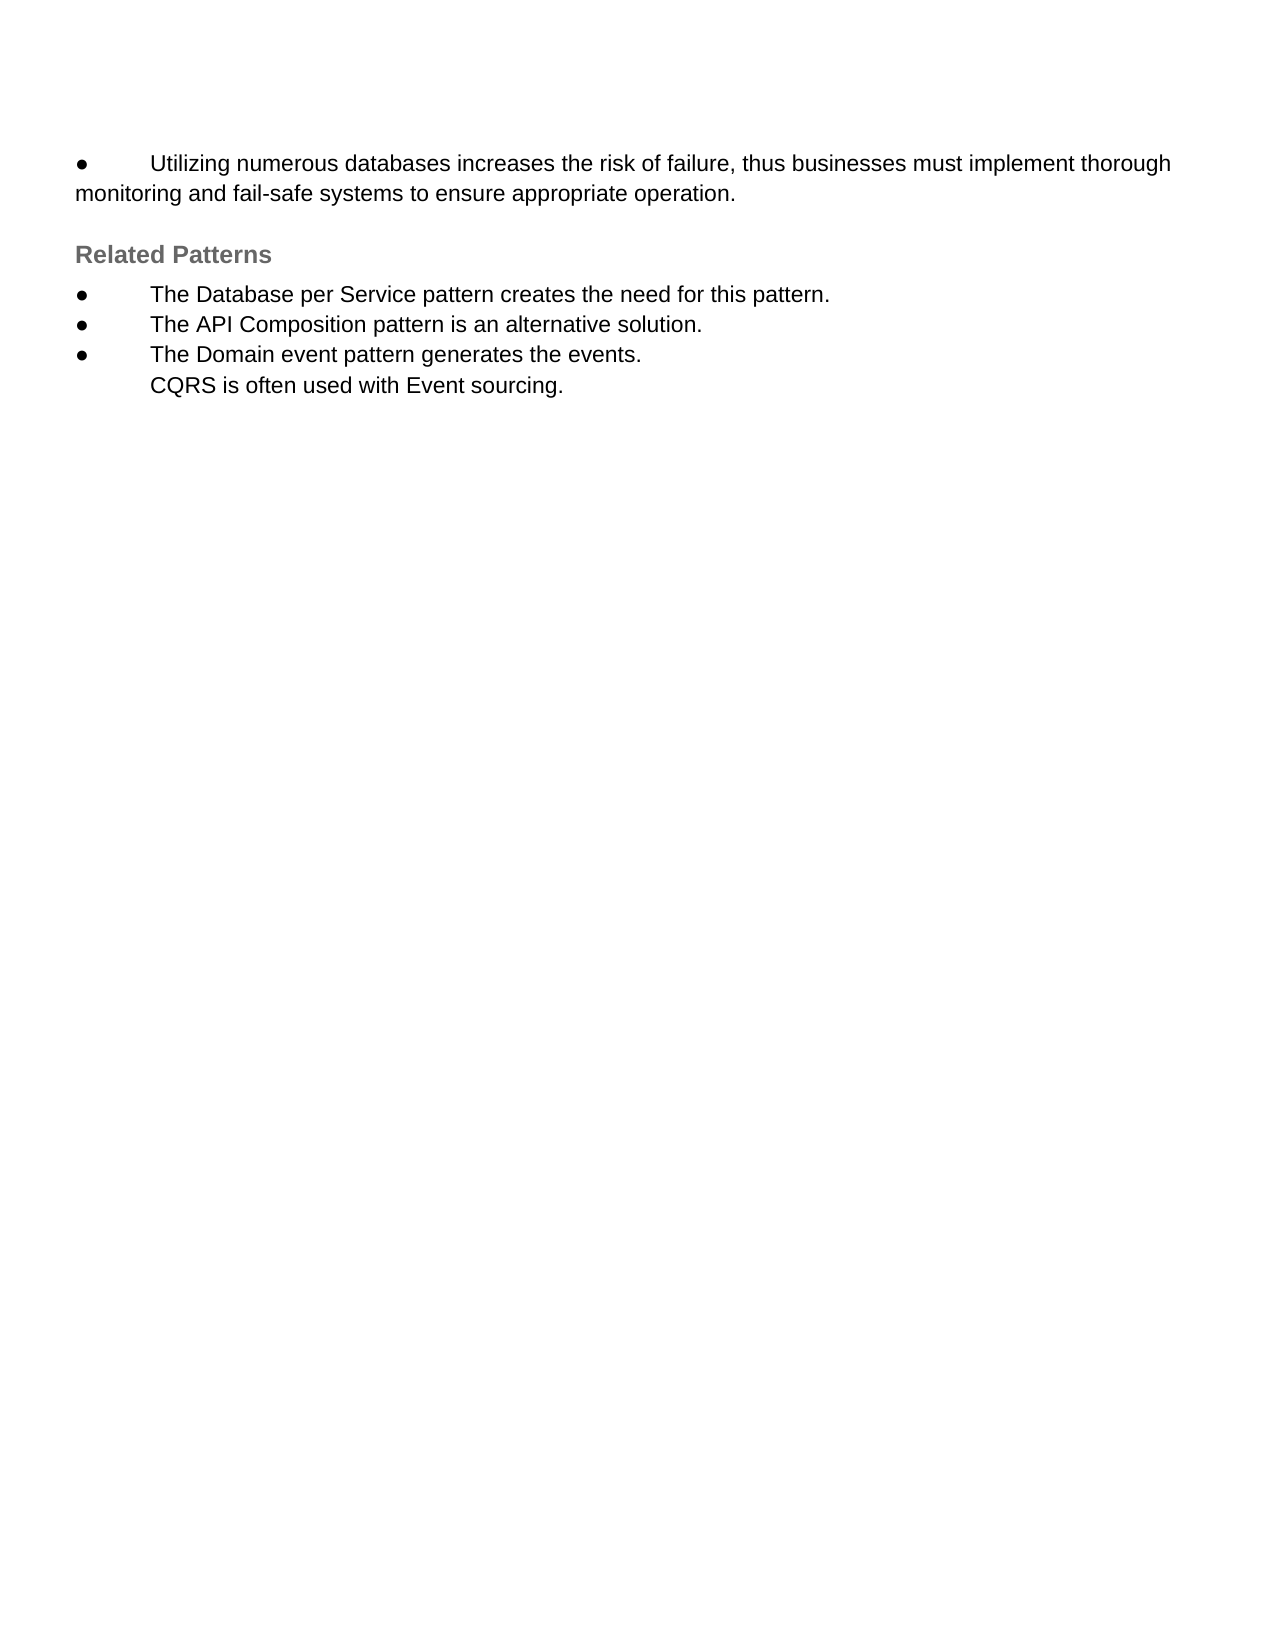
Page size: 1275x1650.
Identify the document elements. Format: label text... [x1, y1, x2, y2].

subtitle Related Patterns [75, 239, 1200, 268]
list The Domain event pattern generates the events. [75, 341, 1200, 368]
list The API Composition pattern is an alternative solution. [75, 311, 1200, 337]
list The Database per Service pattern creates the need for this pattern. [75, 281, 1200, 307]
text CQRS is often used with Event sourcing. [150, 372, 1125, 398]
list Utilizing numerous databases increases the risk of failure, thus businesses must implement thorough monitoring and fail-safe systems to ensure appropriate operation. [75, 150, 1200, 207]
